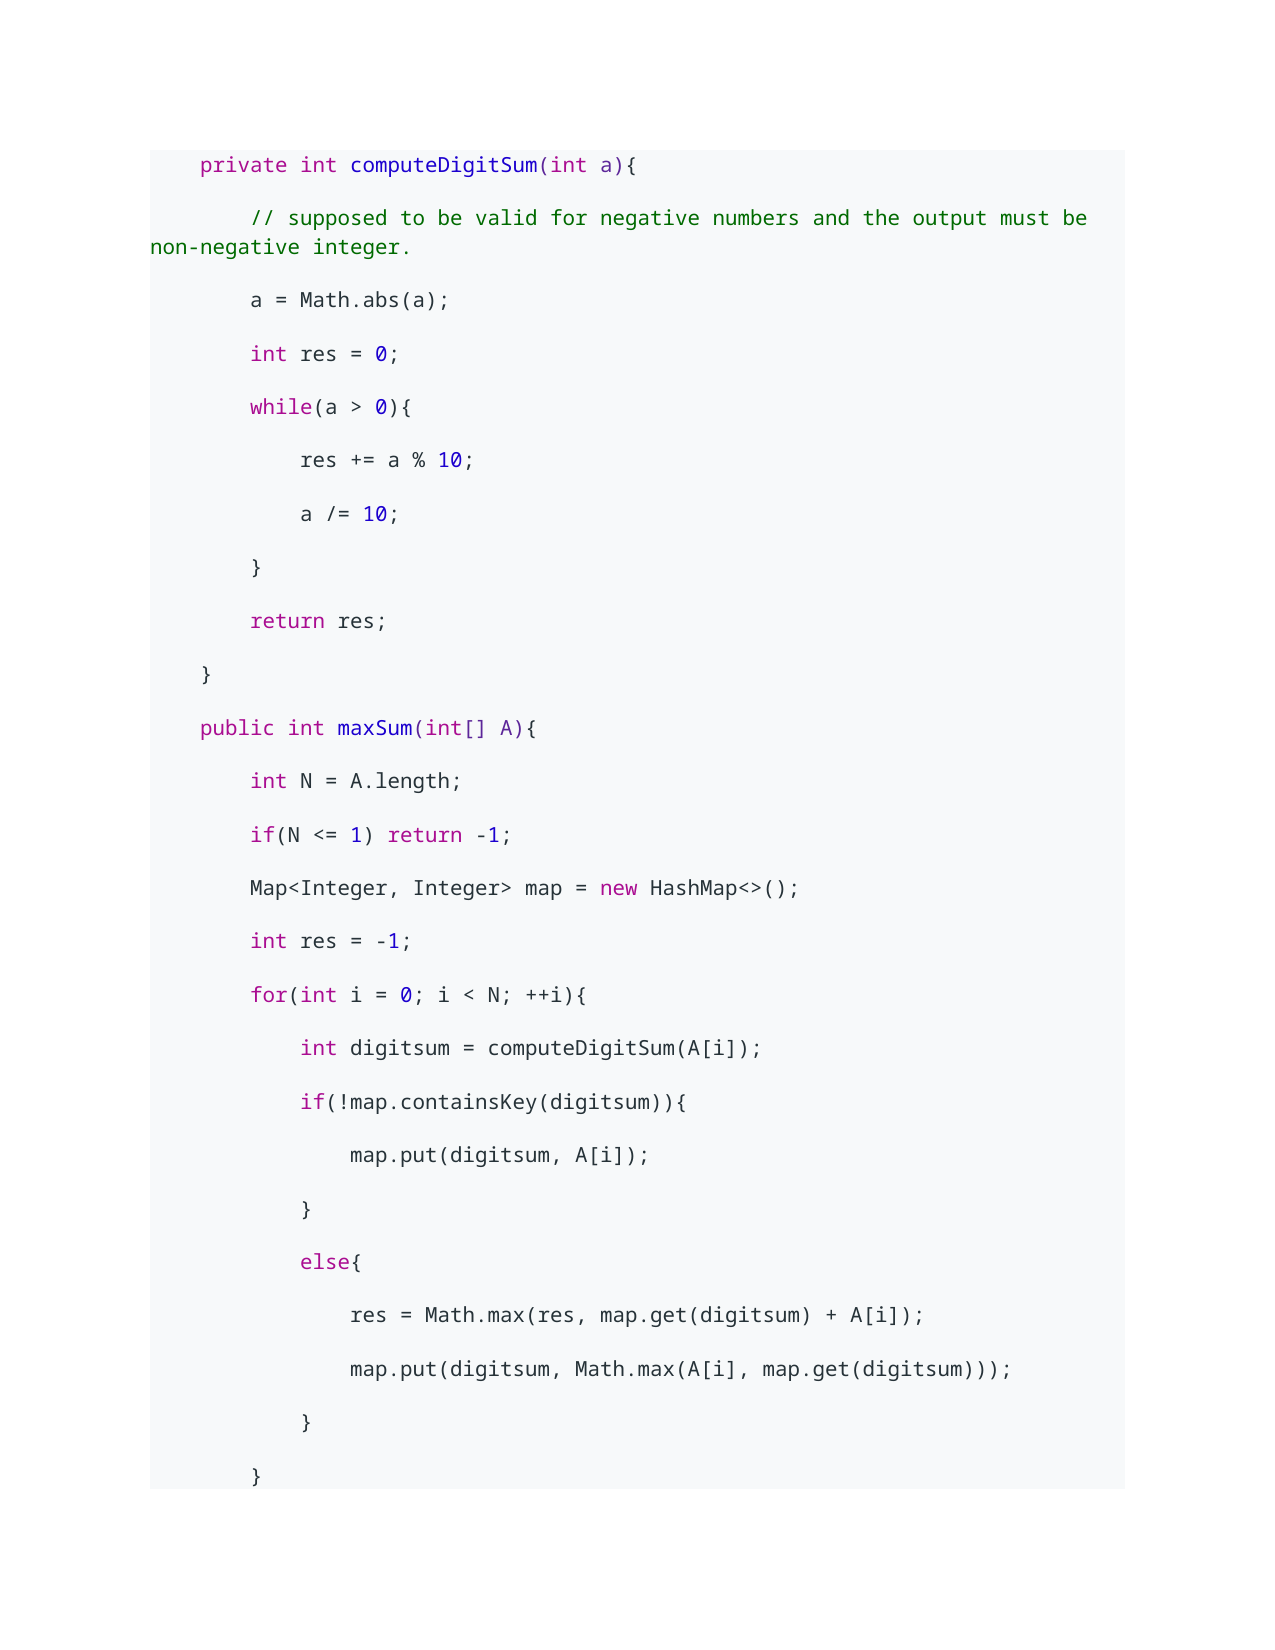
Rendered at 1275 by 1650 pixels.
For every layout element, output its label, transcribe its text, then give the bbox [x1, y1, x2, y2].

text res = Math.max(res, map.get(digitsum) + A[i]); [150, 1301, 1125, 1329]
text if(N <= 1) return -1; [150, 820, 1125, 848]
text else{ [150, 1247, 1125, 1276]
text } [150, 1407, 1125, 1436]
text } [150, 1461, 1125, 1489]
text } [150, 659, 1125, 688]
text int digitsum = computeDigitSum(A[i]); [150, 1033, 1125, 1062]
text map.put(digitsum, A[i]); [150, 1140, 1125, 1169]
text Map<Integer, Integer> map = new HashMap<>(); [150, 873, 1125, 902]
text a = Math.abs(a); [150, 285, 1125, 314]
text if(!map.containsKey(digitsum)){ [150, 1087, 1125, 1115]
text int N = A.length; [150, 766, 1125, 795]
text // supposed to be valid for negative numbers and the output must be non-negative integer. [150, 203, 1125, 260]
text return res; [150, 606, 1125, 634]
text int res = 0; [150, 339, 1125, 367]
text } [150, 1194, 1125, 1222]
text res += a % 10; [150, 446, 1125, 474]
text private int computeDigitSum(int a){ [150, 150, 1125, 178]
text int res = -1; [150, 927, 1125, 955]
text a /= 10; [150, 499, 1125, 527]
text for(int i = 0; i < N; ++i){ [150, 980, 1125, 1008]
text } [150, 552, 1125, 581]
text public int maxSum(int[] A){ [150, 713, 1125, 741]
text map.put(digitsum, Math.max(A[i], map.get(digitsum))); [150, 1354, 1125, 1382]
text while(a > 0){ [150, 392, 1125, 421]
